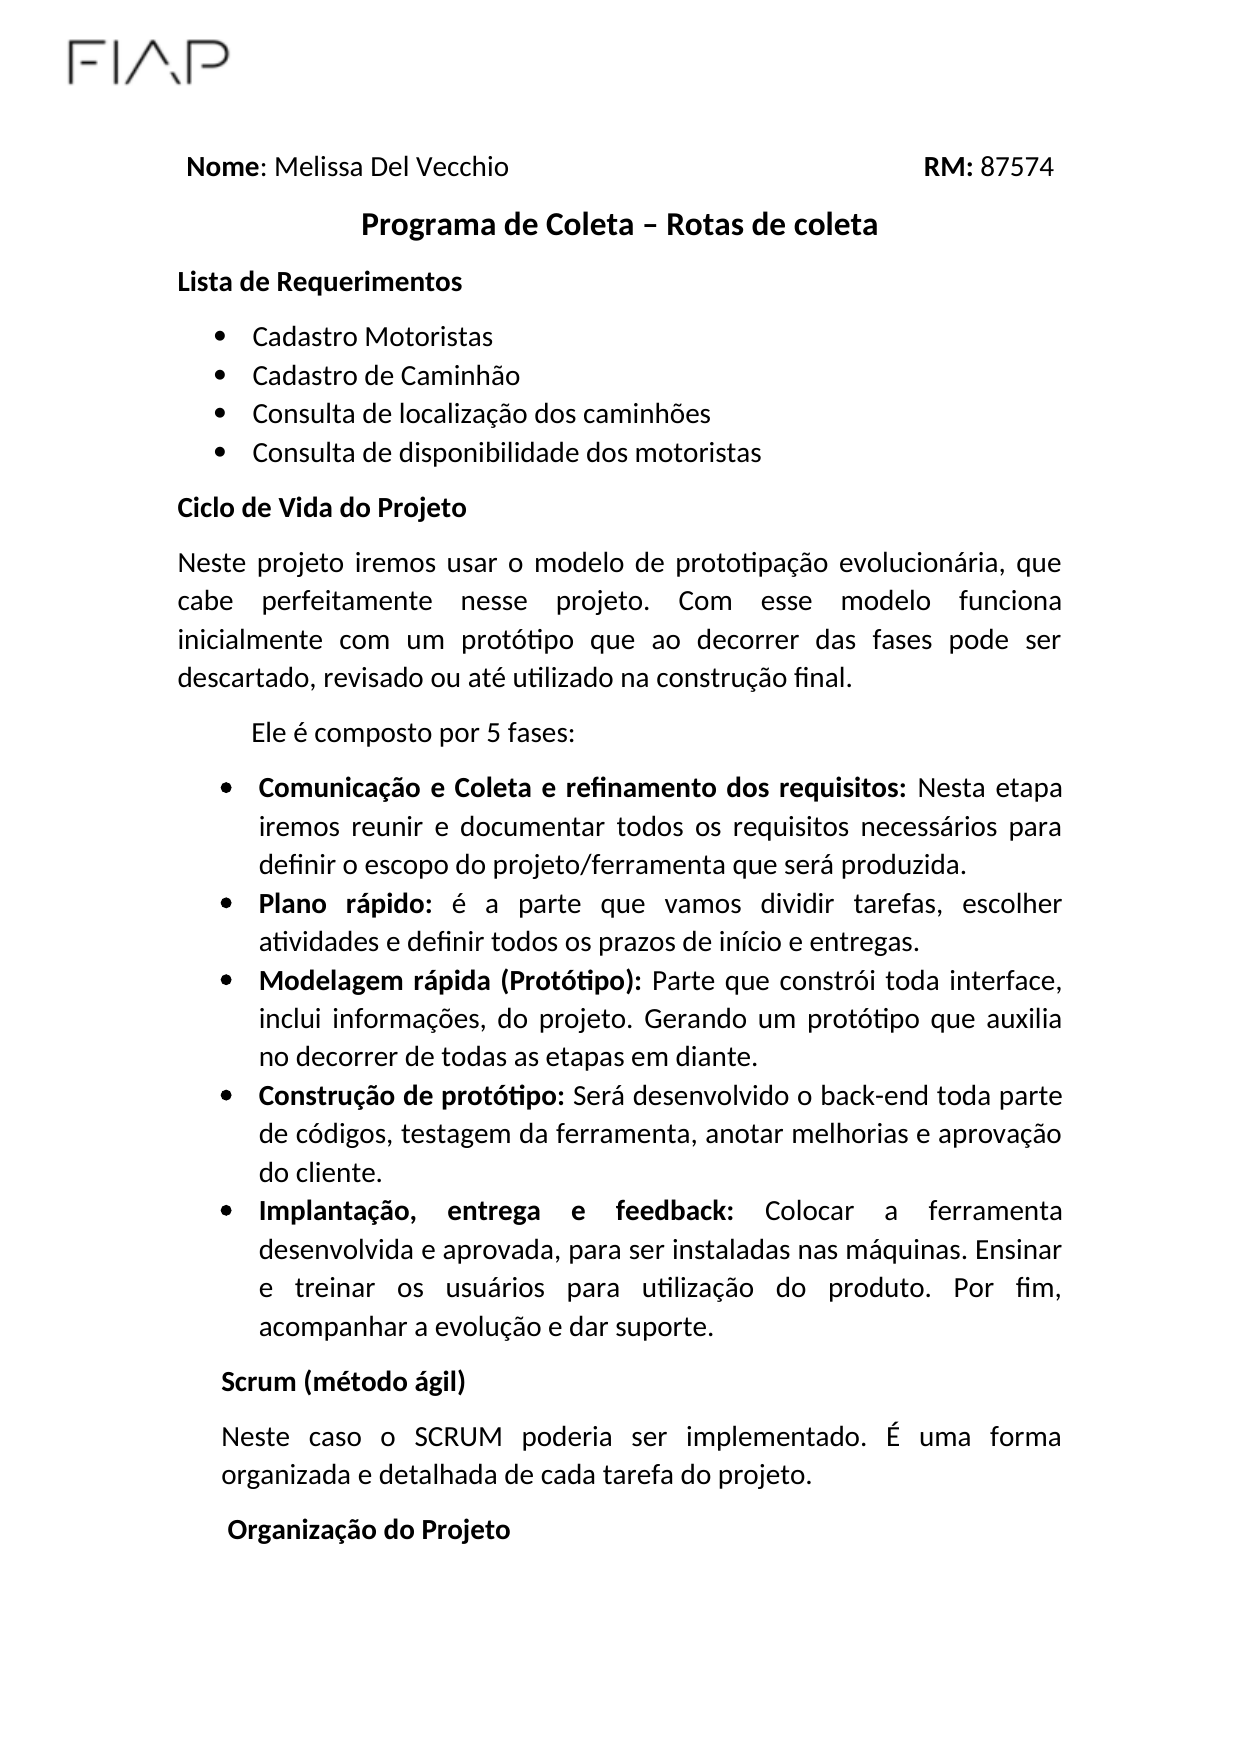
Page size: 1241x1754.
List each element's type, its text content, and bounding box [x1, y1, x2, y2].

text Programa de Coleta – Rotas de coleta [177, 203, 1063, 243]
list Construção de protótipo: Será desenvolvido o back-end toda parte de códigos, testagem da ferramenta, anotar melhorias e aprovação do cliente. [221, 1077, 1063, 1189]
text Nome: Melissa Del Vecchio RM: 87574 [177, 148, 1063, 183]
list Implantação, entrega e feedback: Colocar a ferramenta desenvolvida e aprovada, para ser instaladas nas máquinas. Ensinar e treinar os usuários para utilização do produto. Por fim, acompanhar a evolução e dar suporte. [221, 1192, 1063, 1343]
list Cadastro Motoristas [215, 318, 1063, 354]
list Modelagem rápida (Protótipo): Parte que constrói toda interface, inclui informações, do projeto. Gerando um protótipo que auxilia no decorrer de todas as etapas em diante. [221, 962, 1063, 1074]
list Comunicação e Coleta e refinamento dos requisitos: Nesta etapa iremos reunir e documentar todos os requisitos necessários para definir o escopo do projeto/ferramenta que será produzida. [221, 769, 1063, 882]
text Neste caso o SCRUM poderia ser implementado. É uma forma organizada e detalhada de cada tarefa do projeto. [221, 1418, 1063, 1492]
list Cadastro de Caminhão [215, 357, 1063, 392]
text Ele é composto por 5 fases: [177, 714, 1063, 750]
list Consulta de disponibilidade dos motoristas [215, 434, 1063, 469]
text Ciclo de Vida do Projeto [177, 489, 1063, 524]
picture [7, 14, 286, 108]
list Consulta de localização dos caminhões [215, 395, 1063, 431]
text Organização do Projeto [221, 1511, 1063, 1547]
text Lista de Requerimentos [177, 263, 1063, 299]
list Plano rápido: é a parte que vamos dividir tarefas, escolher atividades e definir todos os prazos de início e entregas. [221, 885, 1063, 959]
text Neste projeto iremos usar o modelo de prototipação evolucionária, que cabe perfeitamente nesse projeto. Com esse modelo funciona inicialmente com um protótipo que ao decorrer das fases pode ser descartado, revisado ou até utilizado na construção final. [177, 544, 1063, 695]
text Scrum (método ágil) [221, 1363, 1063, 1398]
